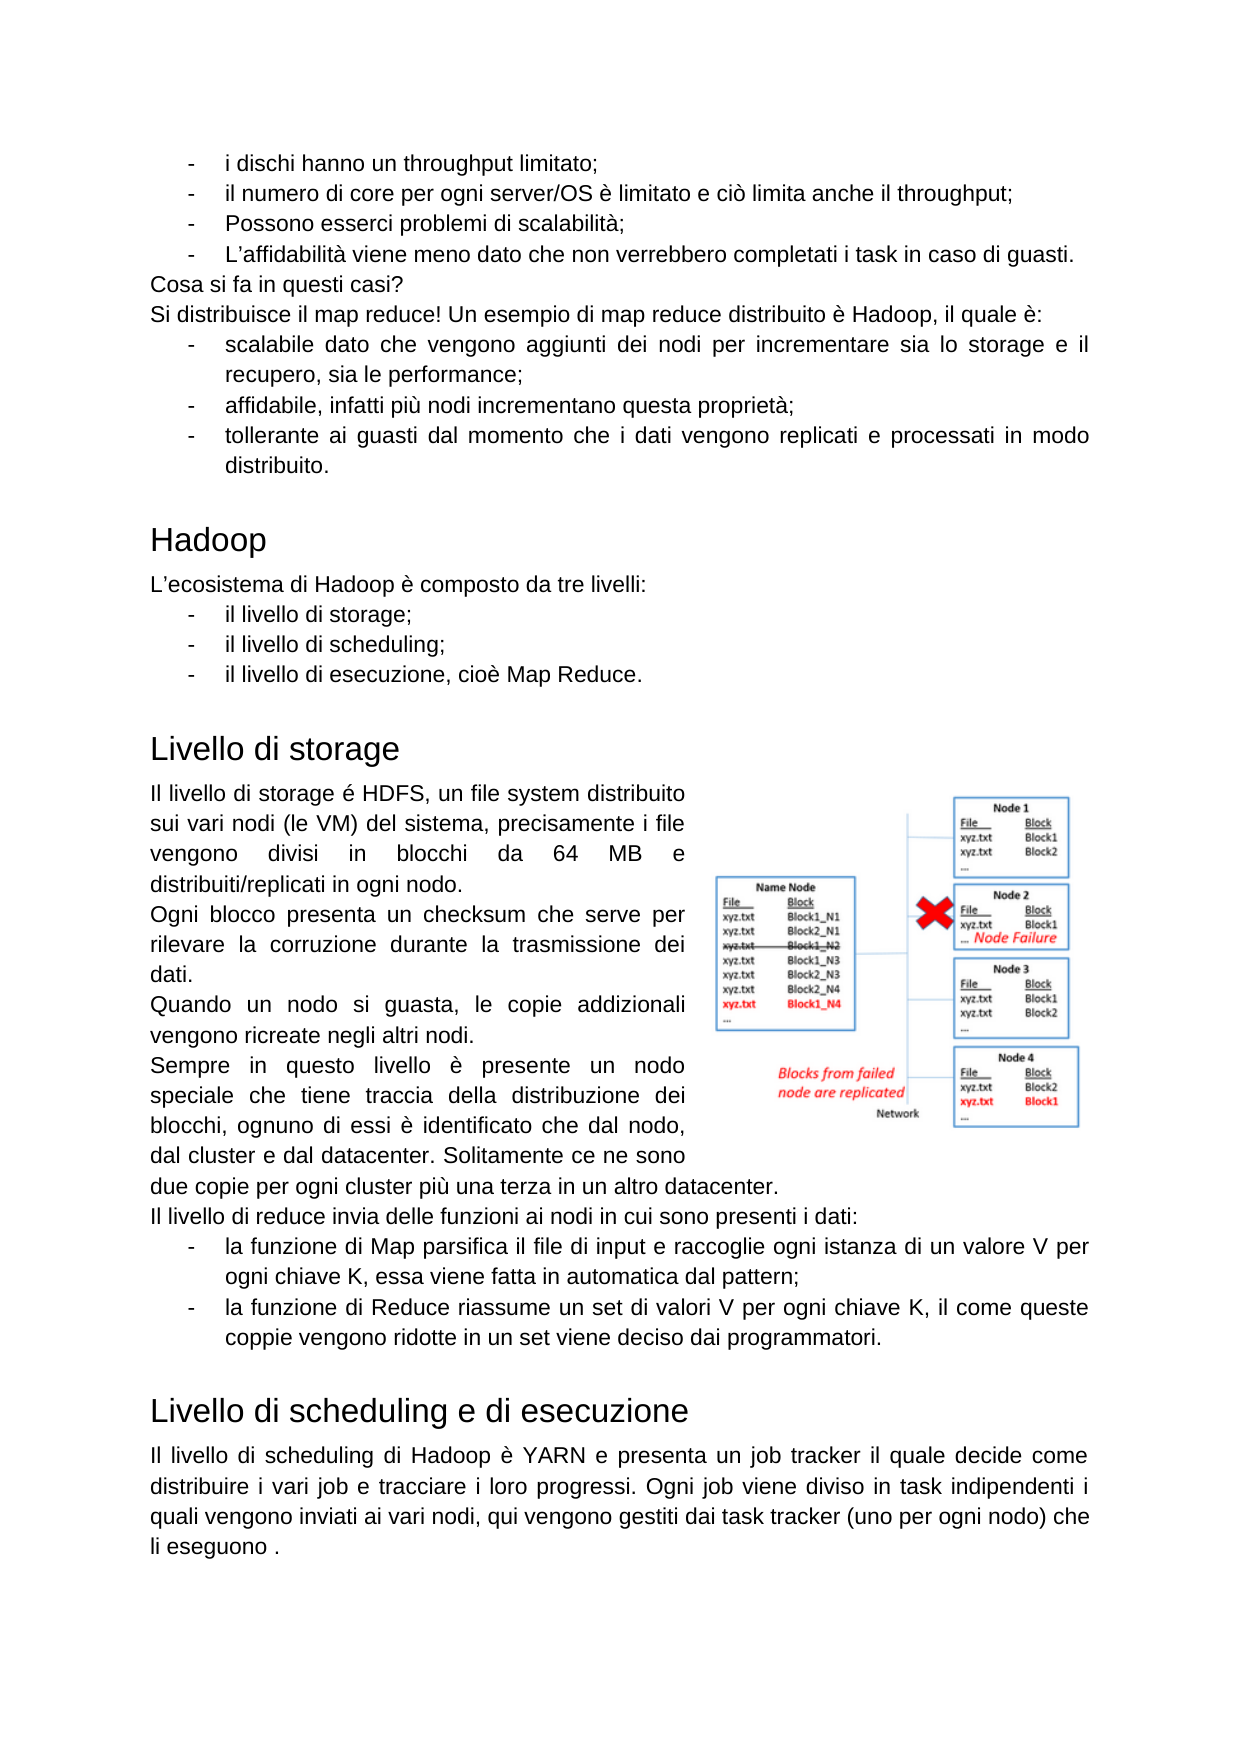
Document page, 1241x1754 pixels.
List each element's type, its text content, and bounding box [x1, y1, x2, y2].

list i dischi hanno un throughput limitato; [187, 150, 1090, 176]
text Il livello di reduce invia delle funzioni ai nodi in cui sono presenti i dati: [150, 1203, 1090, 1229]
list il livello di esecuzione, cioè Map Reduce. [187, 661, 1090, 688]
subtitle Livello di scheduling e di esecuzione [150, 1391, 1090, 1430]
list la funzione di Map parsifica il file di input e raccoglie ogni istanza di un valore V per ogni chiave K, essa viene fatta in automatica dal pattern; [187, 1233, 1090, 1290]
text Ogni blocco presenta un checksum che serve per rilevare la corruzione durante la trasmissione dei dati. [150, 901, 704, 988]
subtitle Hadoop [150, 520, 1090, 558]
list il numero di core per ogni server/OS è limitato e ciò limita anche il throughput; [187, 180, 1090, 207]
text L’ecosistema di Hadoop è composto da tre livelli: [150, 571, 1090, 597]
list il livello di storage; [187, 601, 1090, 627]
text Si distribuisce il map reduce! Un esempio di map reduce distribuito è Hadoop, il quale è: [150, 301, 1090, 327]
list scalabile dato che vengono aggiunti dei nodi per incrementare sia lo storage e il recupero, sia le performance; [187, 331, 1090, 388]
list il livello di scheduling; [187, 631, 1090, 657]
list L’affidabilità viene meno dato che non verrebbero completati i task in caso di guasti. [187, 241, 1090, 267]
list affidabile, infatti più nodi incrementano questa proprietà; [187, 392, 1090, 418]
text Sempre in questo livello è presente un nodo speciale che tiene traccia della distribuzione dei blocchi, ognuno di essi è identificato che dal nodo, dal cluster e dal datacenter. Solitamente ce ne sono due copie per ogni cluster più una terza in un altro datacenter. [150, 1052, 1090, 1199]
picture [704, 782, 1101, 1133]
subtitle Livello di storage [150, 729, 1090, 767]
text Quando un nodo si guasta, le copie addizionali vengono ricreate negli altri nodi. [150, 991, 704, 1048]
text Il livello di storage é HDFS, un file system distribuito sui vari nodi (le VM) del sistema, precisamente i file vengono divisi in blocchi da 64 MB e distribuiti/replicati in ogni nodo. [150, 780, 1090, 897]
list la funzione di Reduce riassume un set di valori V per ogni chiave K, il come queste coppie vengono ridotte in un set viene deciso dai programmatori. [187, 1293, 1090, 1350]
text Il livello di scheduling di Hadoop è YARN e presenta un job tracker il quale decide come distribuire i vari job e tracciare i loro progressi. Ogni job viene diviso in task indipendenti i quali vengono inviati ai vari nodi, qui vengono gestiti dai task tracker (uno per ogni nodo) che li eseguono . [150, 1442, 1090, 1559]
list tollerante ai guasti dal momento che i dati vengono replicati e processati in modo distribuito. [187, 422, 1090, 478]
list Possono esserci problemi di scalabilità; [187, 210, 1090, 237]
text Cosa si fa in questi casi? [150, 271, 1090, 297]
